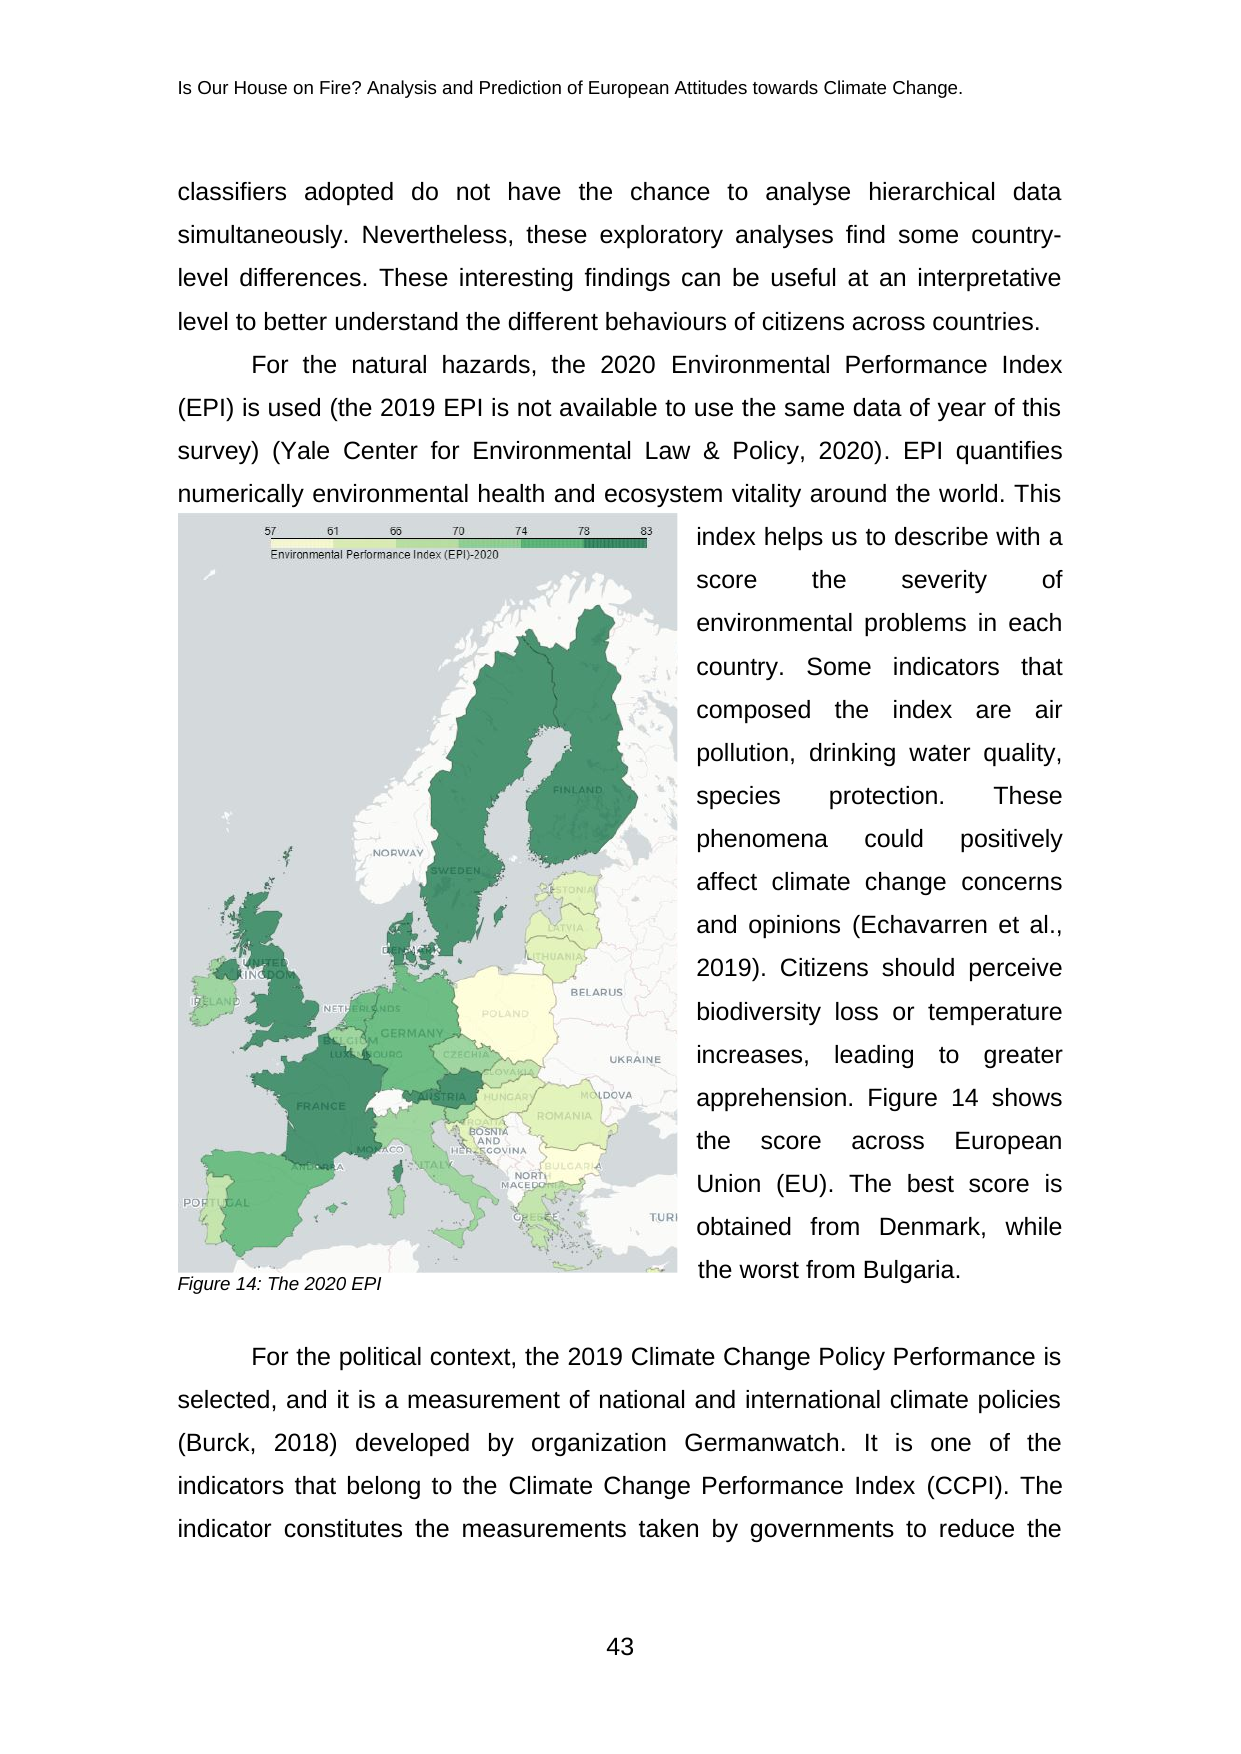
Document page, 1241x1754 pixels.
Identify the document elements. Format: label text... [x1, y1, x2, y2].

picture [177, 512, 677, 1272]
